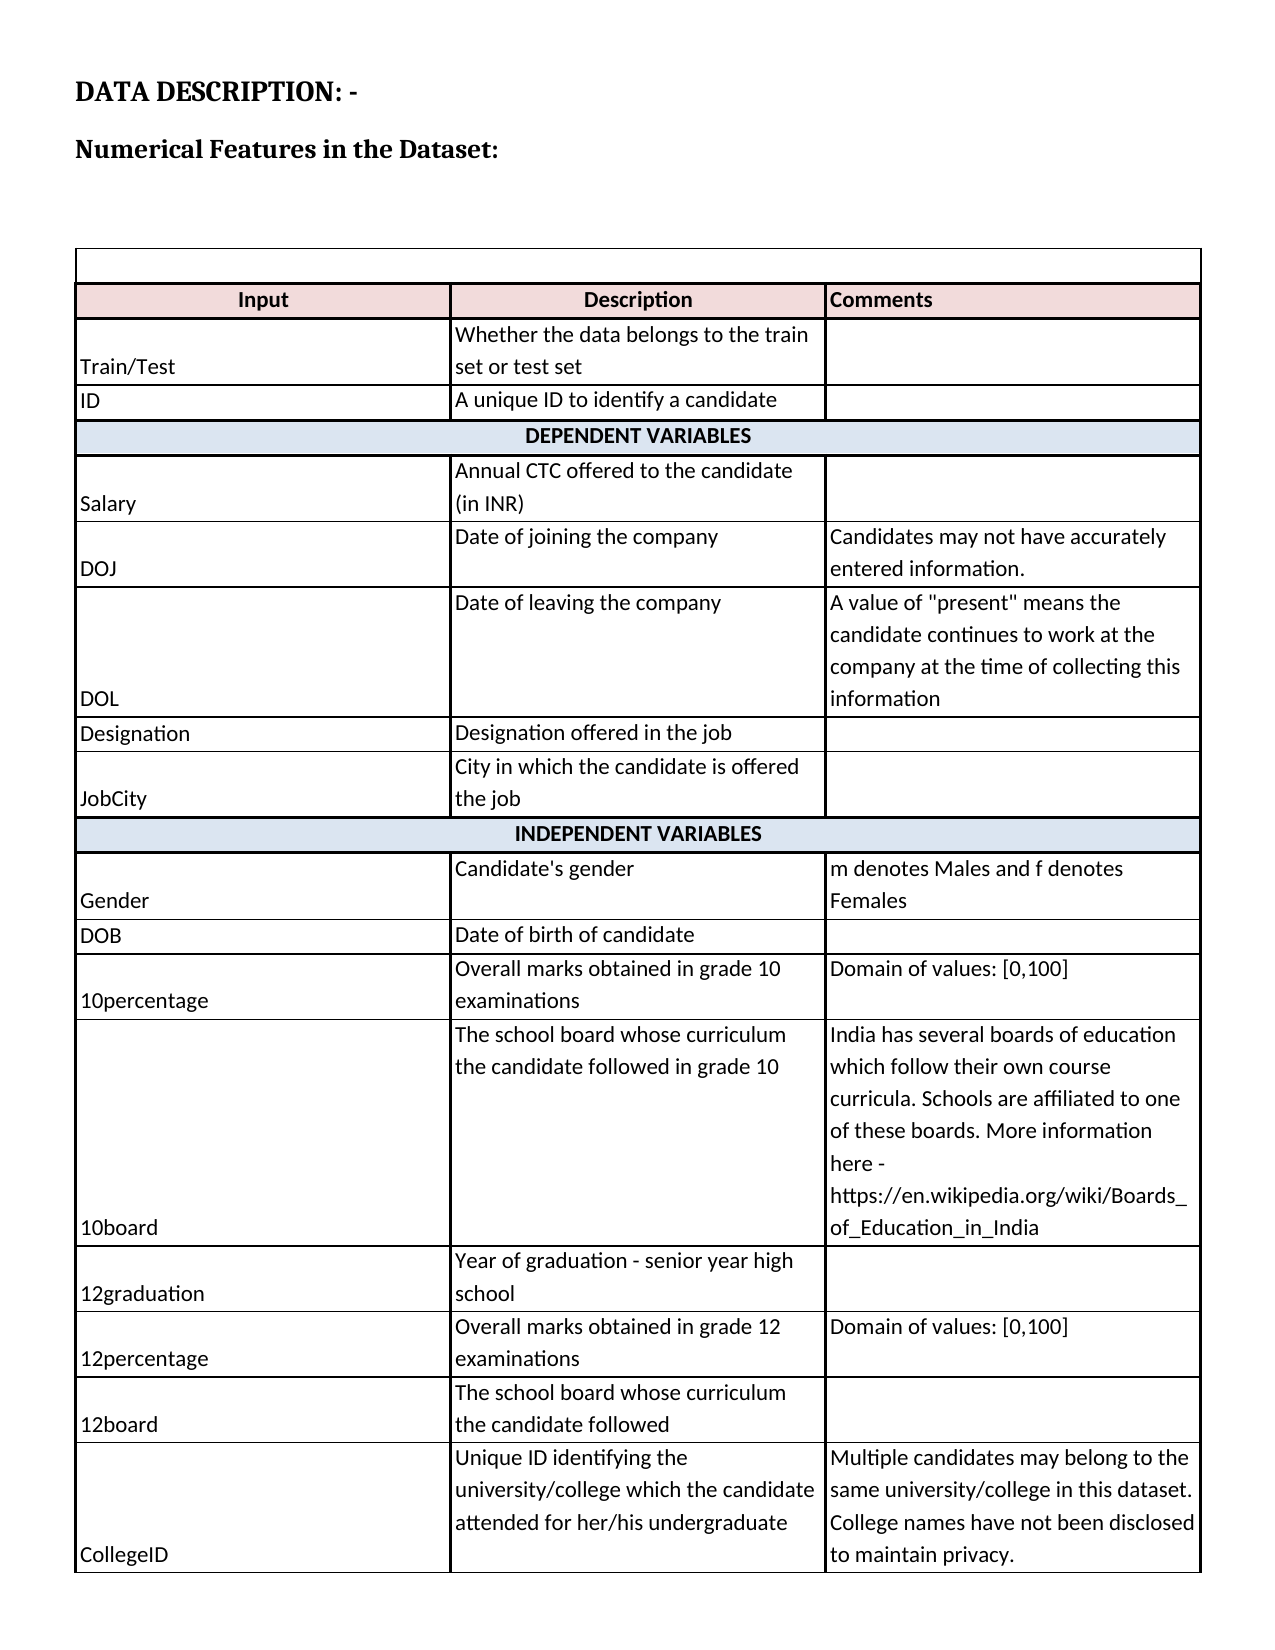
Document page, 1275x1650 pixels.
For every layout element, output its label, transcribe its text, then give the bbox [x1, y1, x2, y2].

text Numerical Features in the Dataset: [75, 134, 1200, 166]
table_cell [827, 1247, 1199, 1311]
table_cell India has several boards of education which follow their own course curricula. Schools are affiliated to one of these boards. More information here - https://en.wikipedia.org/wiki/Boards_of_Education_in_India [827, 1020, 1199, 1245]
table_cell The school board whose curriculum the candidate followed in grade 10 [452, 1020, 824, 1245]
table_cell DOB [77, 920, 449, 953]
table_cell Annual CTC offered to the candidate (in INR) [452, 457, 824, 521]
table_cell DOL [77, 588, 449, 716]
table_cell [827, 457, 1199, 521]
table_cell DEPENDENT VARIABLES [77, 422, 1199, 453]
table_cell Date of joining the company [452, 522, 824, 586]
table_cell Candidate's gender [452, 854, 824, 918]
table_cell Gender [77, 854, 449, 918]
table_cell City in which the candidate is offered the job [452, 752, 824, 816]
table_header [77, 249, 1200, 282]
table_cell Overall marks obtained in grade 10 examinations [452, 955, 824, 1018]
table_cell [827, 718, 1199, 751]
table_cell [827, 920, 1199, 953]
table_cell [827, 1378, 1199, 1442]
table_cell Multiple candidates may belong to the same university/college in this dataset. College names have not been disclosed to maintain privacy. [827, 1443, 1199, 1572]
table_cell Train/Test [77, 320, 449, 384]
text DATA DESCRIPTION: - [75, 75, 1200, 108]
table_cell 12graduation [77, 1247, 449, 1311]
table_cell Input [77, 285, 449, 317]
table_cell Year of graduation - senior year high school [452, 1247, 824, 1311]
table_cell Date of birth of candidate [452, 920, 824, 953]
table_cell 10percentage [77, 955, 449, 1018]
table_cell Salary [77, 457, 449, 521]
table_cell Overall marks obtained in grade 12 examinations [452, 1312, 824, 1376]
table_cell CollegeID [77, 1443, 449, 1572]
table_cell Date of leaving the company [452, 588, 824, 716]
table_cell JobCity [77, 752, 449, 816]
table_cell A unique ID to identify a candidate [452, 386, 824, 418]
table_cell 10board [77, 1020, 449, 1245]
table_cell 12board [77, 1378, 449, 1442]
table_cell Whether the data belongs to the train set or test set [452, 320, 824, 384]
table_cell INDEPENDENT VARIABLES [77, 819, 1199, 851]
table_cell A value of "present" means the candidate continues to work at the company at the time of collecting this information [827, 588, 1199, 716]
table_cell Unique ID identifying the university/college which the candidate attended for her/his undergraduate [452, 1443, 824, 1572]
table_cell m denotes Males and f denotes Females [827, 854, 1199, 918]
table_cell [827, 320, 1199, 384]
table_cell Comments [827, 285, 1199, 317]
table_cell Designation [77, 718, 449, 751]
table_cell Description [452, 285, 824, 317]
table_cell [827, 752, 1199, 816]
table_cell ID [77, 386, 449, 418]
table_cell Designation offered in the job [452, 718, 824, 751]
table_cell The school board whose curriculum the candidate followed [452, 1378, 824, 1442]
table_cell Domain of values: [0,100] [827, 955, 1199, 1018]
table_cell [827, 386, 1199, 418]
table_cell DOJ [77, 522, 449, 586]
table_cell Domain of values: [0,100] [827, 1312, 1199, 1376]
table_cell Candidates may not have accurately entered information. [827, 522, 1199, 586]
table_cell 12percentage [77, 1312, 449, 1376]
